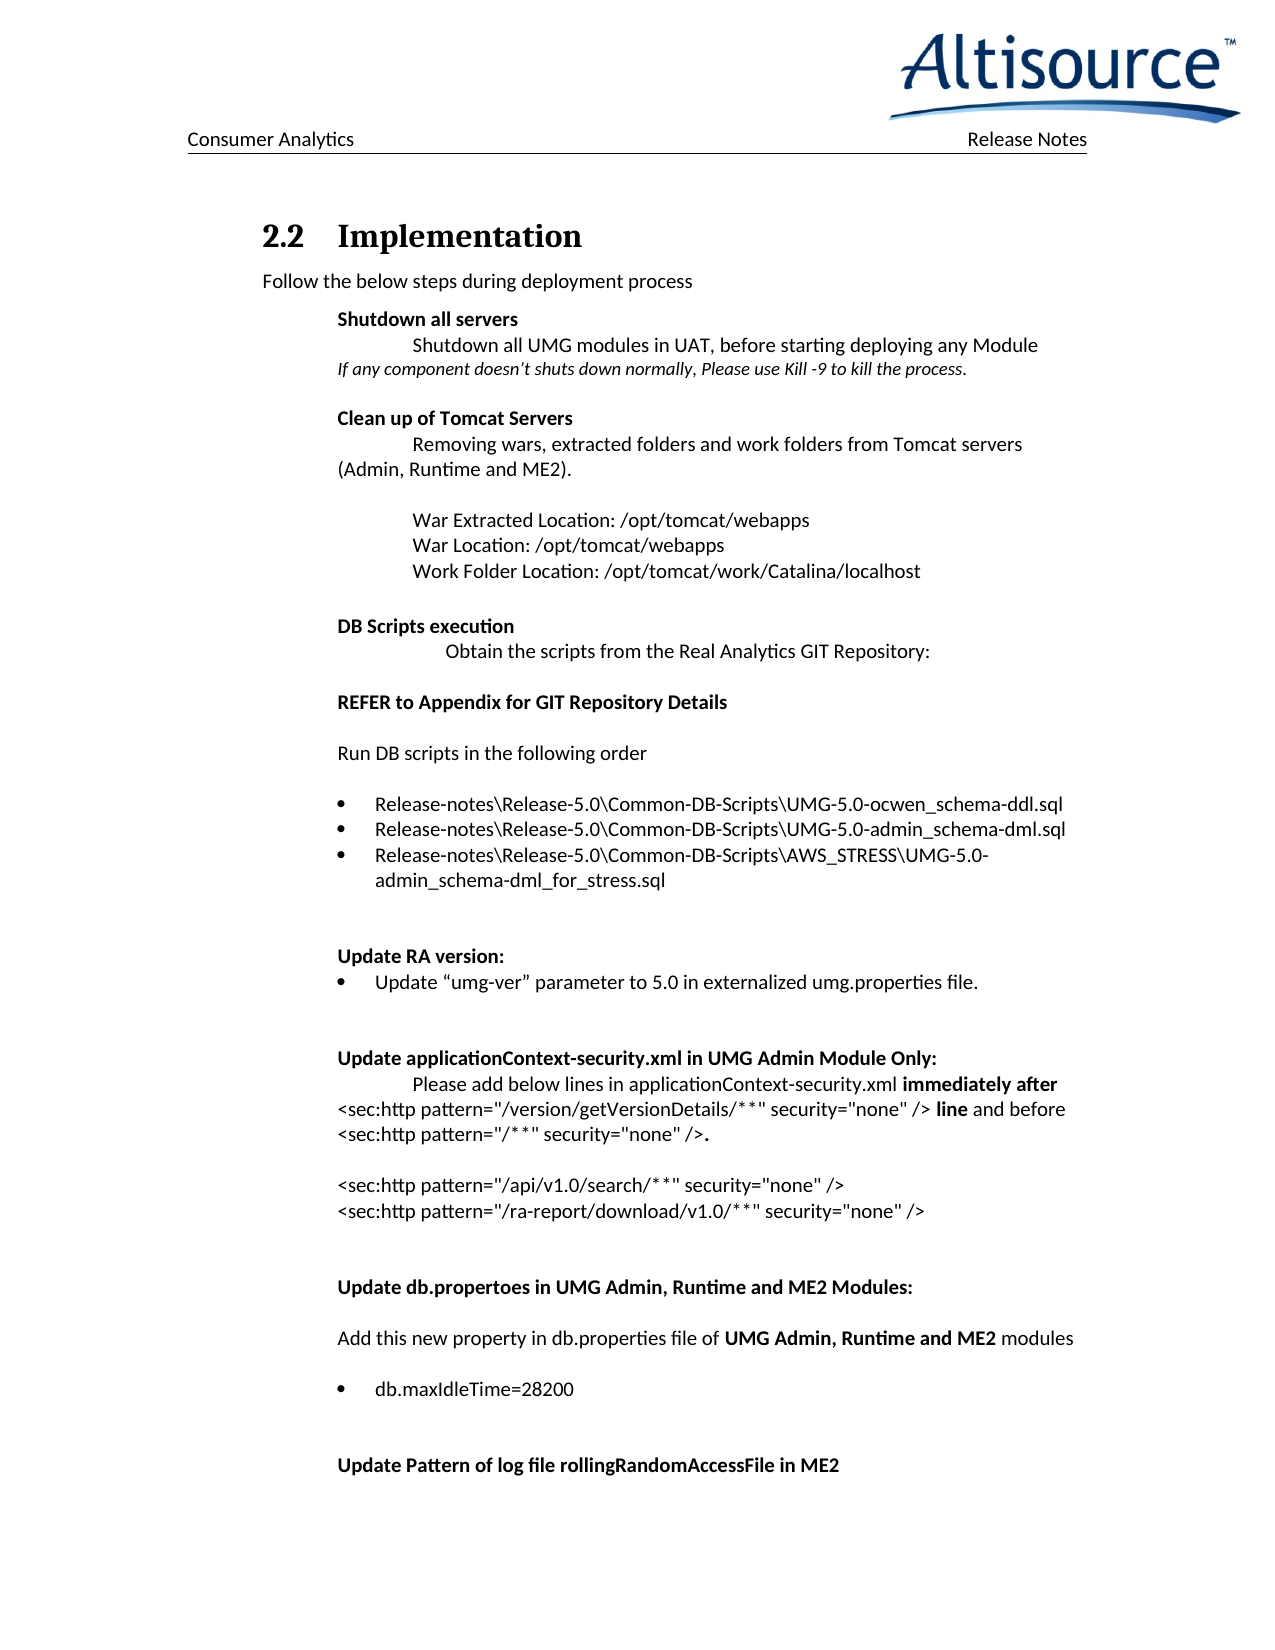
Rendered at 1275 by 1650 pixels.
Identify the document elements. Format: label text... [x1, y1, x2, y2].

list Removing wars, extracted folders and work folders from Tomcat servers (Admin, Runtime and ME2). [337, 431, 1087, 482]
list Release-notes\Release-5.0\Common-DB-Scripts\UMG-5.0-admin_schema-dml.sql [337, 817, 1087, 842]
text Clean up of Tomcat Servers [337, 406, 1087, 431]
text Please add below lines in applicationContext-security.xml immediately after <sec:http pattern="/version/getVersionDetails/**" security="none" /> line and before <sec:http pattern="/**" security="none" />. [337, 1071, 1087, 1147]
text Obtain the scripts from the Real Analytics GIT Repository: [337, 639, 1087, 664]
picture [862, 12, 1264, 124]
text <sec:http pattern="/ra-report/download/v1.0/**" security="none" /> [337, 1198, 1087, 1223]
text Shutdown all UMG modules in UAT, before starting deploying any Module [337, 332, 1087, 357]
list War Location: /opt/tomcat/webapps [337, 533, 1087, 558]
subtitle Implementation [262, 218, 1087, 256]
list Release-notes\Release-5.0\Common-DB-Scripts\UMG-5.0-ocwen_schema-ddl.sql [337, 791, 1087, 817]
text Follow the below steps during deployment process [262, 268, 1087, 294]
text Shutdown all servers [337, 306, 1087, 332]
text Add this new property in db.properties file of UMG Admin, Runtime and ME2 modules [337, 1325, 1087, 1350]
list db.maxIdleTime=28200 [337, 1376, 1087, 1401]
text Update RA version: [337, 944, 1087, 969]
list Work Folder Location: /opt/tomcat/work/Catalina/localhost [337, 558, 1087, 583]
text Run DB scripts in the following order [262, 740, 1087, 766]
text REFER to Appendix for GIT Repository Details [337, 689, 1087, 715]
list Release-notes\Release-5.0\Common-DB-Scripts\AWS_STRESS\UMG-5.0-admin_schema-dml_for_stress.sql [337, 842, 1087, 893]
text Update db.propertoes in UMG Admin, Runtime and ME2 Modules: [337, 1274, 1087, 1299]
text DB Scripts execution [337, 613, 1087, 639]
text Update Pattern of log file rollingRandomAccessFile in ME2 [337, 1452, 1087, 1477]
text If any component doesn’t shuts down normally, Please use Kill -9 to kill the process. [337, 357, 1087, 380]
list War Extracted Location: /opt/tomcat/webapps [337, 507, 1087, 533]
text Update applicationContext-security.xml in UMG Admin Module Only: [337, 1045, 1087, 1071]
text <sec:http pattern="/api/v1.0/search/**" security="none" /> [337, 1172, 1087, 1198]
list Update “umg-ver” parameter to 5.0 in externalized umg.properties file. [337, 969, 1087, 994]
